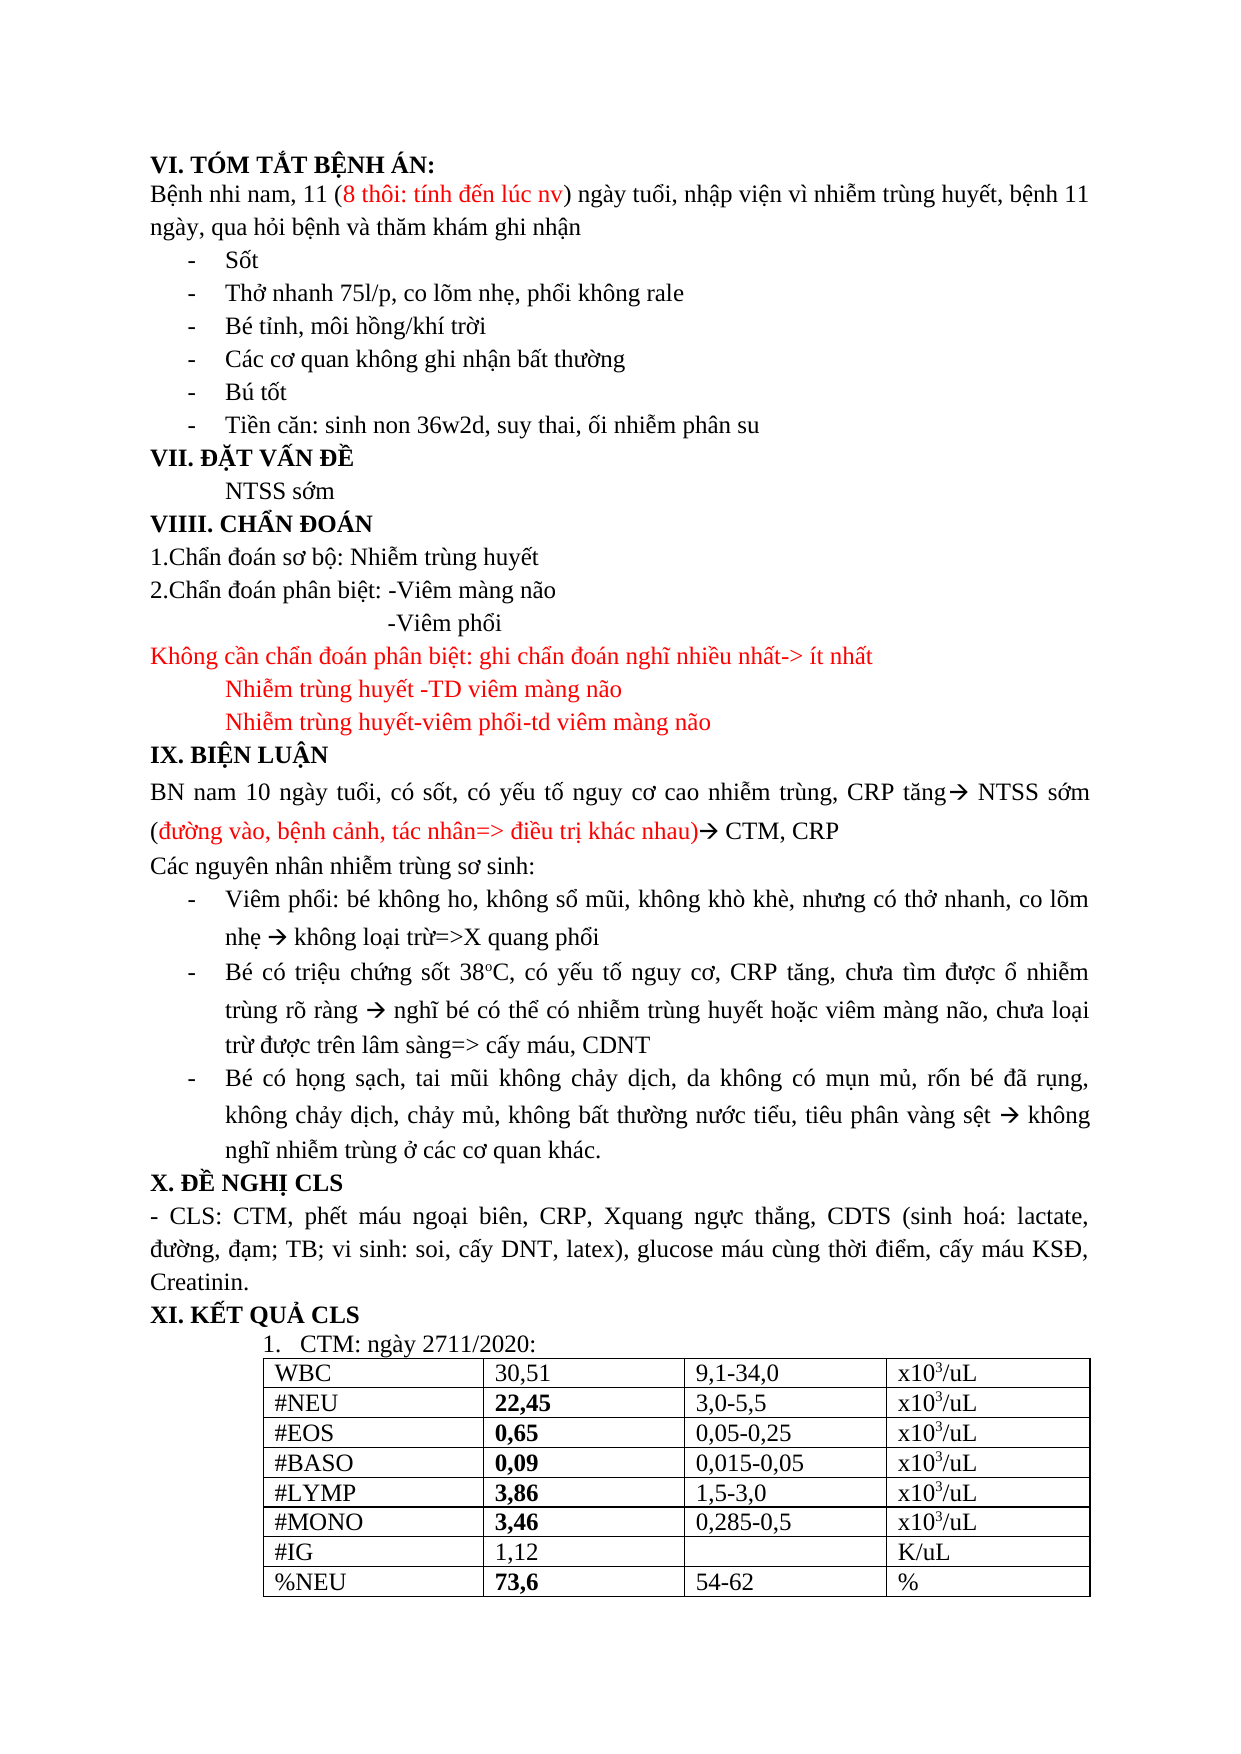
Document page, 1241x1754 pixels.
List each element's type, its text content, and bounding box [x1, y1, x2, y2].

table_cell 1,12 [484, 1537, 684, 1566]
table_header 30,51 [484, 1359, 684, 1387]
table_cell % [887, 1567, 1089, 1596]
list CTM: ngày 2711/2020: [262, 1329, 1090, 1357]
table_cell 0,05-0,25 [685, 1418, 886, 1447]
table_cell x103/uL [887, 1478, 1089, 1506]
list Các cơ quan không ghi nhận bất thường [187, 344, 1090, 373]
table_cell 3,0-5,5 [685, 1388, 886, 1417]
text IX. BIỆN LUẬN [150, 740, 1090, 769]
text Nhiễm trùng huyết -TD viêm màng não [150, 674, 1090, 703]
text X. ĐỀ NGHỊ CLS [150, 1168, 1090, 1197]
list Viêm phổi: bé không ho, không sổ mũi, không khò khè, nhưng có thở nhanh, co lõm nhẹ 🡪 không loại trừ=>X quang phổi [187, 884, 1090, 952]
table_cell K/uL [887, 1537, 1089, 1566]
text - CLS: CTM, phết máu ngoại biên, CRP, Xquang ngực thẳng, CDTS (sinh hoá: lactate, đường, đạm; TB; vi sinh: soi, cấy DNT, latex), glucose máu cùng thời điểm, cấy máu KSĐ, Creatinin. [150, 1201, 1090, 1296]
text VII. ĐẶT VẤN ĐỀ [150, 443, 1090, 472]
table_cell 0,09 [484, 1448, 684, 1477]
table_cell x103/uL [887, 1508, 1089, 1536]
text XI. KẾT QUẢ CLS [150, 1300, 1090, 1329]
list Sốt [187, 245, 1090, 273]
text Các nguyên nhân nhiễm trùng sơ sinh: [150, 851, 1090, 880]
text Không cần chẩn đoán phân biệt: ghi chẩn đoán nghĩ nhiều nhất-> ít nhất [150, 641, 1090, 670]
table_cell #BASO [264, 1448, 483, 1477]
text 2.Chẩn đoán phân biệt: -Viêm màng não [150, 575, 1090, 604]
table_cell 3,46 [484, 1508, 684, 1536]
table_cell #EOS [264, 1418, 483, 1447]
table_cell #LYMP [264, 1478, 483, 1506]
text Bệnh nhi nam, 11 (8 thôi: tính đến lúc nv) ngày tuổi, nhập viện vì nhiễm trùng huyết, bệnh 11 ngày, qua hỏi bệnh và thăm khám ghi nhận [150, 179, 1090, 241]
table_cell 54-62 [685, 1567, 886, 1596]
table_cell #MONO [264, 1508, 483, 1536]
table_cell %NEU [264, 1567, 483, 1596]
table_cell 0,65 [484, 1418, 684, 1447]
table_cell x103/uL [887, 1418, 1089, 1447]
list Bé có triệu chứng sốt 38oC, có yếu tố nguy cơ, CRP tăng, chưa tìm được ổ nhiễm trùng rõ ràng 🡪 nghĩ bé có thể có nhiễm trùng huyết hoặc viêm màng não, chưa loại trừ được trên lâm sàng=> cấy máu, CDNT [187, 957, 1090, 1058]
text -Viêm phổi [150, 608, 1090, 637]
list Thở nhanh 75l/p, co lõm nhẹ, phổi không rale [187, 278, 1090, 307]
table_cell #IG [264, 1537, 483, 1566]
table_cell x103/uL [887, 1448, 1089, 1477]
text Nhiễm trùng huyết-viêm phổi-td viêm màng não [150, 707, 1090, 736]
text NTSS sớm [150, 476, 1090, 505]
text VIIII. CHẨN ĐOÁN [150, 509, 1090, 538]
list Bú tốt [187, 377, 1090, 406]
text BN nam 10 ngày tuổi, có sốt, có yếu tố nguy cơ cao nhiễm trùng, CRP tăng🡪 NTSS sớm (đường vào, bệnh cảnh, tác nhân=> điều trị khác nhau)🡪 CTM, CRP [150, 773, 1090, 846]
table_header 9,1-34,0 [685, 1359, 886, 1387]
list Tiền căn: sinh non 36w2d, suy thai, ối nhiễm phân su [187, 410, 1090, 439]
table_cell 0,285-0,5 [685, 1508, 886, 1536]
table_cell 3,86 [484, 1478, 684, 1506]
table_cell 73,6 [484, 1567, 684, 1596]
table_cell #NEU [264, 1388, 483, 1417]
table_cell 0,015-0,05 [685, 1448, 886, 1477]
table_header WBC [264, 1359, 483, 1387]
table_header x103/uL [887, 1359, 1089, 1387]
table_cell x103/uL [887, 1388, 1089, 1417]
text VI. TÓM TẮT BỆNH ÁN: [150, 150, 1090, 179]
table_cell 1,5-3,0 [685, 1478, 886, 1506]
list Bé có họng sạch, tai mũi không chảy dịch, da không có mụn mủ, rốn bé đã rụng, không chảy dịch, chảy mủ, không bất thường nước tiểu, tiêu phân vàng sệt 🡪 không nghĩ nhiễm trùng ở các cơ quan khác. [187, 1063, 1090, 1164]
text 1.Chẩn đoán sơ bộ: Nhiễm trùng huyết [150, 542, 1090, 571]
table_cell 22,45 [484, 1388, 684, 1417]
list Bé tỉnh, môi hồng/khí trời [187, 311, 1090, 339]
table_cell [685, 1537, 886, 1566]
